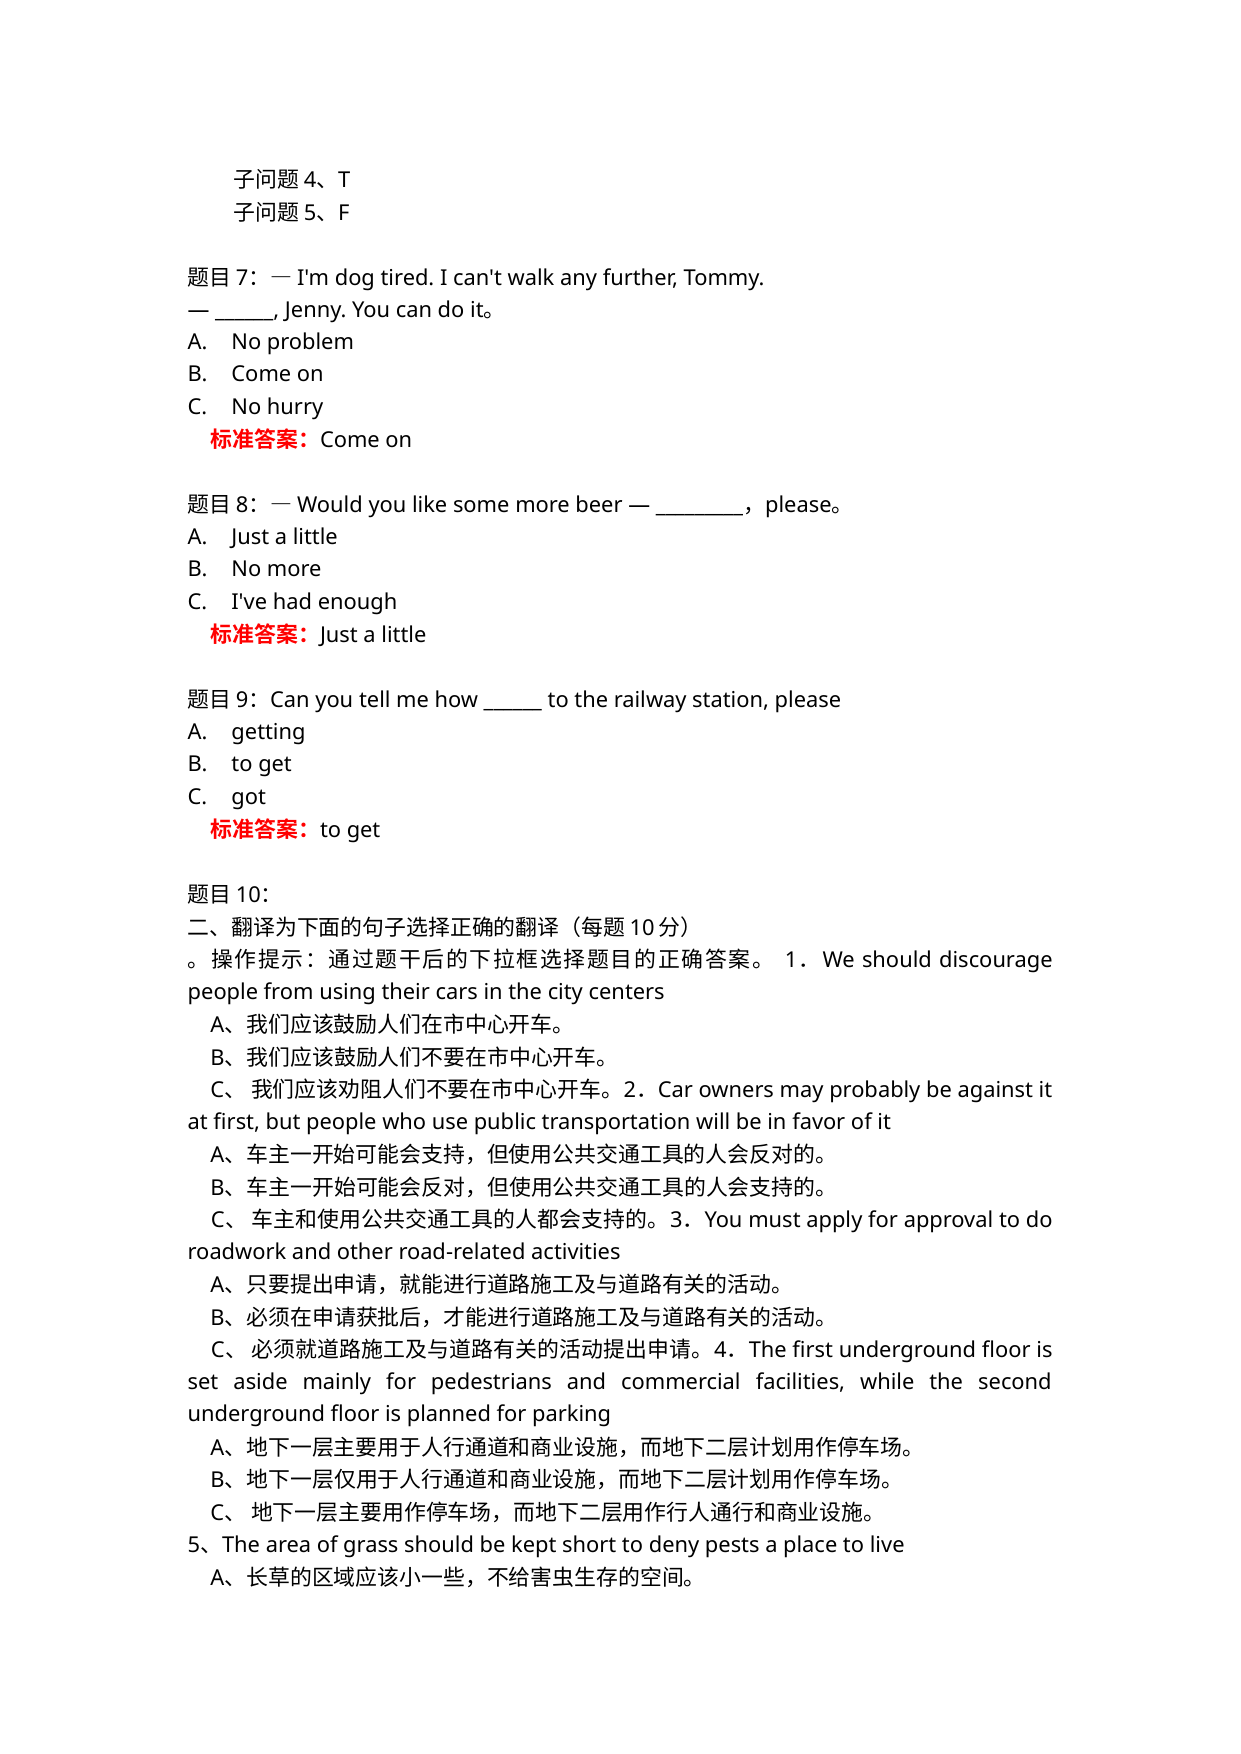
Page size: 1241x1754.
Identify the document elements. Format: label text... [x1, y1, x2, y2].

text A、长草的区域应该小一些，不给害虫生存的空间。 [187, 1559, 1053, 1592]
text B、地下一层仅用于人行通道和商业设施，而地下二层计划用作停车场。 [187, 1462, 1053, 1494]
list Come on [187, 357, 1053, 389]
text B、车主一开始可能会反对，但使用公共交通工具的人会支持的。 [187, 1169, 1053, 1202]
text — ______, Jenny. You can do it。 [187, 292, 1053, 324]
text 标准答案：to get [187, 812, 1053, 844]
text 标准答案：Just a little [187, 617, 1053, 649]
text C、 我们应该劝阻人们不要在市中心开车。2．Car owners may probably be against it at first, but people who use public transportation will be in favor of it [187, 1072, 1053, 1137]
text A、只要提出申请，就能进行道路施工及与道路有关的活动。 [187, 1267, 1053, 1299]
list I've had enough [187, 584, 1053, 617]
text B、必须在申请获批后，才能进行道路施工及与道路有关的活动。 [187, 1299, 1053, 1332]
list No more [187, 552, 1053, 584]
text 题目7：— I'm dog tired. I can't walk any further, Tommy. [187, 259, 1053, 292]
list got [187, 779, 1053, 812]
list getting [187, 714, 1053, 747]
text A、我们应该鼓励人们在市中心开车。 [187, 1007, 1053, 1039]
list No problem [187, 324, 1053, 357]
text 子问题 4、T [187, 162, 1053, 194]
text 。操作提示：通过题干后的下拉框选择题目的正确答案。 1．We should discourage people from using their cars in the city centers [187, 942, 1053, 1007]
list Just a little [187, 519, 1053, 552]
text C、 地下一层主要用作停车场，而地下二层用作行人通行和商业设施。 [187, 1494, 1053, 1527]
text A、车主一开始可能会支持，但使用公共交通工具的人会反对的。 [187, 1137, 1053, 1169]
text 二、翻译为下面的句子选择正确的翻译（每题10分） [187, 909, 1053, 942]
text A、地下一层主要用于人行通道和商业设施，而地下二层计划用作停车场。 [187, 1429, 1053, 1462]
text 5、The area of grass should be kept short to deny pests a place to live [187, 1527, 1053, 1559]
text 题目8：— Would you like some more beer — _________，please。 [187, 487, 1053, 519]
list No hurry [187, 389, 1053, 422]
text C、 车主和使用公共交通工具的人都会支持的。3．You must apply for approval to do roadwork and other road-related activities [187, 1202, 1053, 1267]
text 题目10： [187, 877, 1053, 909]
text C、 必须就道路施工及与道路有关的活动提出申请。4．The first underground floor is set aside mainly for pedestrians and commercial facilities, while the second underground floor is planned for parking [187, 1332, 1053, 1429]
text 子问题 5、F [187, 194, 1053, 227]
text B、我们应该鼓励人们不要在市中心开车。 [187, 1039, 1053, 1072]
text 标准答案：Come on [187, 422, 1053, 454]
text 题目9：Can you tell me how ______ to the railway station, please [187, 682, 1053, 714]
list to get [187, 747, 1053, 779]
